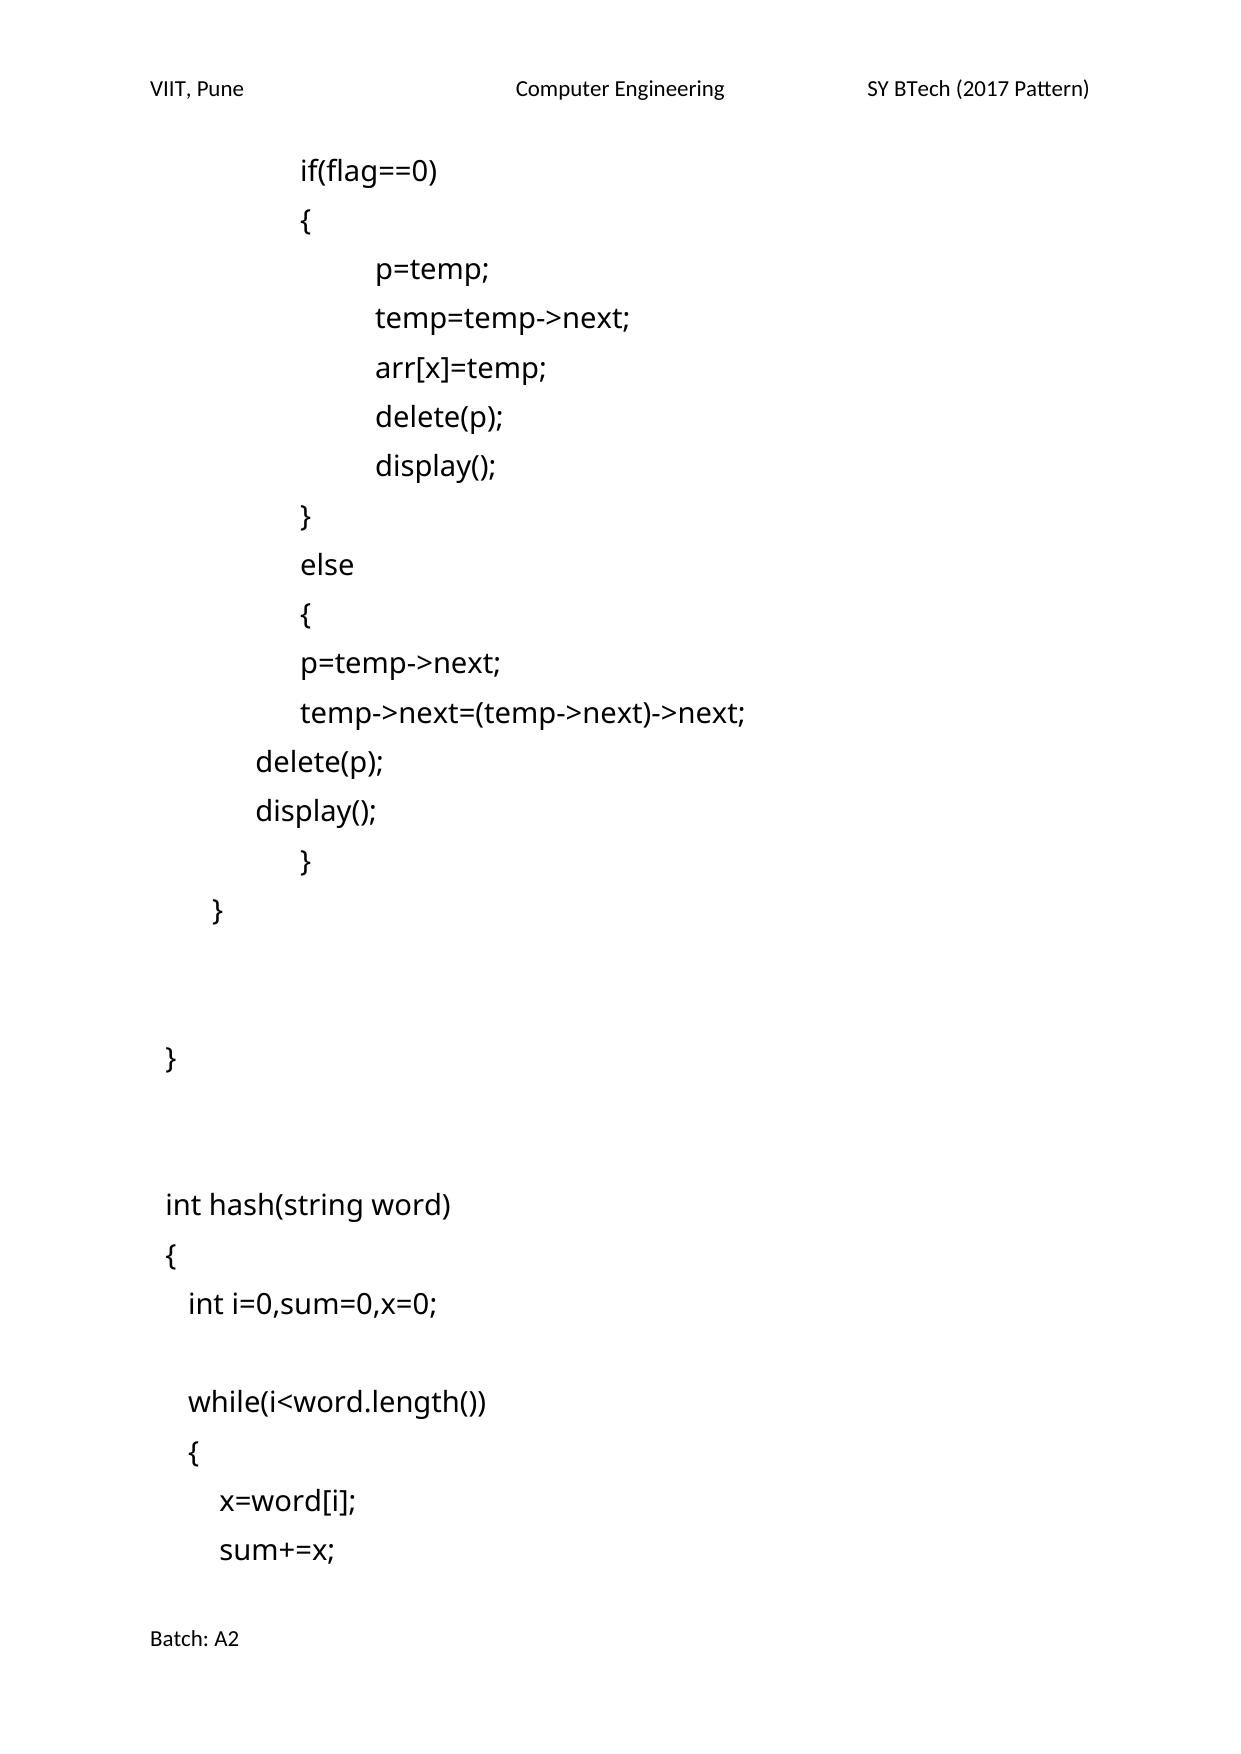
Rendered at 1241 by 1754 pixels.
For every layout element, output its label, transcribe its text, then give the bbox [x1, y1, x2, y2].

subtitle x=word[i]; [150, 1480, 1090, 1520]
subtitle delete(p); [150, 396, 1090, 436]
subtitle if(flag==0) [150, 150, 1090, 190]
subtitle } [150, 1037, 1090, 1077]
subtitle arr[x]=temp; [150, 347, 1090, 387]
subtitle int i=0,sum=0,x=0; [150, 1283, 1090, 1323]
subtitle display(); [150, 446, 1090, 485]
subtitle temp=temp->next; [150, 298, 1090, 337]
subtitle p=temp->next; [150, 643, 1090, 682]
subtitle while(i<word.length()) [150, 1382, 1090, 1421]
subtitle } [150, 495, 1090, 534]
subtitle p=temp; [150, 248, 1090, 288]
subtitle } [150, 889, 1090, 929]
subtitle display(); [150, 791, 1090, 830]
subtitle temp->next=(temp->next)->next; [150, 692, 1090, 732]
subtitle } [150, 840, 1090, 879]
subtitle sum+=x; [150, 1529, 1090, 1569]
subtitle { [150, 199, 1090, 239]
subtitle int hash(string word) [150, 1185, 1090, 1224]
subtitle { [150, 1431, 1090, 1471]
subtitle delete(p); [150, 741, 1090, 781]
subtitle { [150, 1234, 1090, 1274]
subtitle else [150, 544, 1090, 584]
subtitle { [150, 593, 1090, 633]
